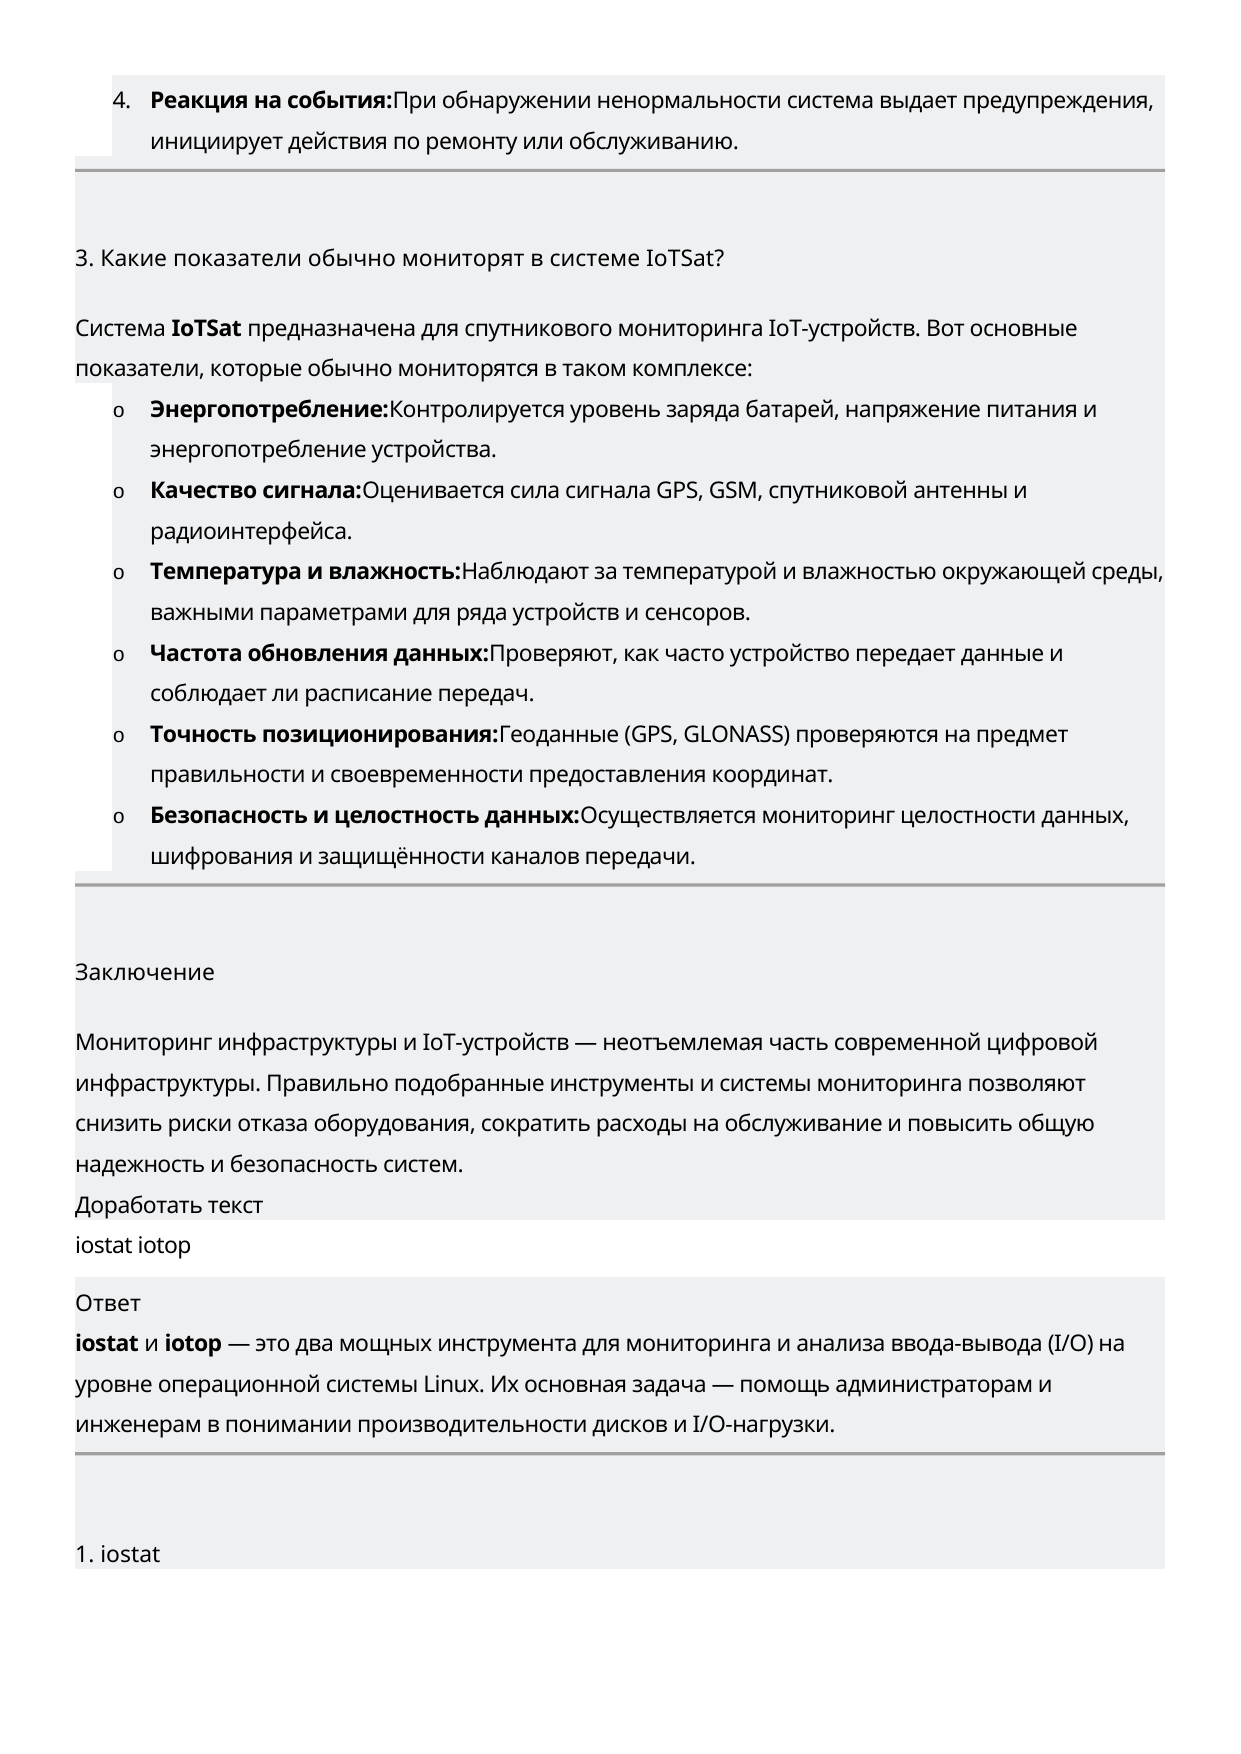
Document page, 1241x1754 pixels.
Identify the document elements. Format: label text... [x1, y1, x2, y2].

text 3. Какие показатели обычно мониторят в системе IoTSat? [75, 226, 1165, 273]
list Частота обновления данных:Проверяют, как часто устройство передает данные и соблюдает ли расписание передач. [112, 627, 1165, 708]
list Энергопотребление:Контролируется уровень заряда батарей, напряжение питания и энергопотребление устройства. [112, 383, 1165, 464]
list Температура и влажность:Наблюдают за температурой и влажностью окружающей среды, важными параметрами для ряда устройств и сенсоров. [112, 546, 1165, 627]
text Мониторинг инфраструктуры и IoT-устройств — неотъемлемая часть современной цифровой инфраструктуры. Правильно подобранные инструменты и системы мониторинга позволяют снизить риски отказа оборудования, сократить расходы на обслуживание и повысить общую надежность и безопасность систем. [75, 1017, 1165, 1179]
list Точность позиционирования:Геоданные (GPS, GLONASS) проверяются на предмет правильности и своевременности предоставления координат. [112, 708, 1165, 789]
text Заключение [75, 941, 1165, 987]
text Ответ [75, 1277, 1165, 1318]
list Реакция на события:При обнаружении ненормальности система выдает предупреждения, инициирует действия по ремонту или обслуживанию. [112, 75, 1165, 156]
text Система IoTSat предназначена для спутникового мониторинга IoT-устройств. Вот основные показатели, которые обычно мониторятся в таком комплексе: [75, 302, 1165, 383]
list Безопасность и целостность данных:Осуществляется мониторинг целостности данных, шифрования и защищённости каналов передачи. [112, 789, 1165, 871]
text 1. iostat [75, 1509, 1165, 1569]
text iostat iotop [75, 1220, 1165, 1260]
text Доработать текст [75, 1179, 1165, 1220]
list Качество сигнала:Оценивается сила сигнала GPS, GSM, спутниковой антенны и радиоинтерфейса. [112, 464, 1165, 546]
text iostat и iotop — это два мощных инструмента для мониторинга и анализа ввода-вывода (I/O) на уровне операционной системы Linux. Их основная задача — помощь администраторам и инженерам в понимании производительности дисков и I/O-нагрузки. [75, 1318, 1165, 1439]
